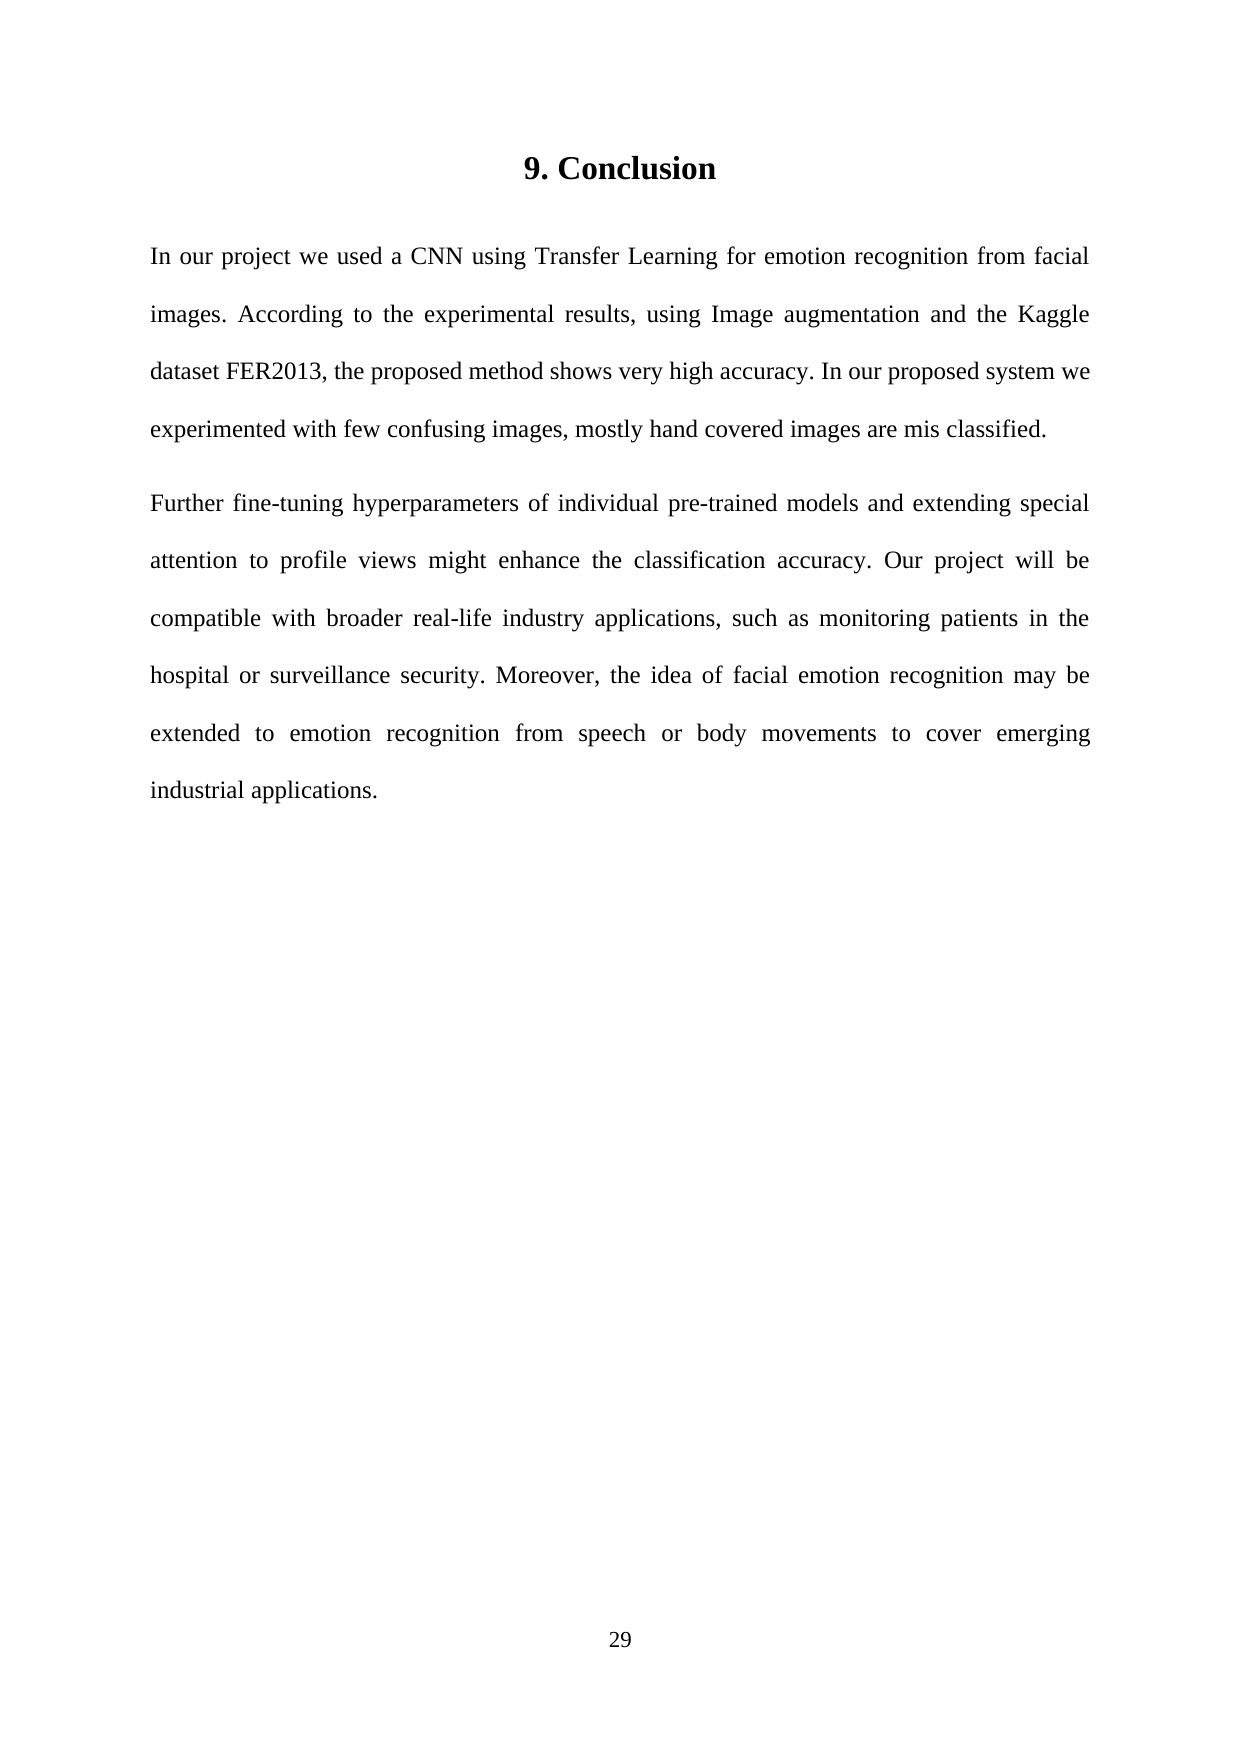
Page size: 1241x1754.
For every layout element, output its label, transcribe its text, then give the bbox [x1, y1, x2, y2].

subtitle Conclusion [524, 148, 1230, 186]
text In our project we used a CNN using Transfer Learning for emotion recognition from facial images. According to the experimental results, using Image augmentation and the Kaggle dataset FER2013, the proposed method shows very high accuracy. In our proposed system we experimented with few confusing images, mostly hand covered images are mis classified. [150, 241, 1091, 442]
text Further fine-tuning hyperparameters of individual pre-trained models and extending special attention to profile views might enhance the classification accuracy. Our project will be compatible with broader real-life industry applications, such as monitoring patients in the hospital or surveillance security. Moreover, the idea of facial emotion recognition may be extended to emotion recognition from speech or body movements to cover emerging industrial applications. [150, 488, 1091, 804]
